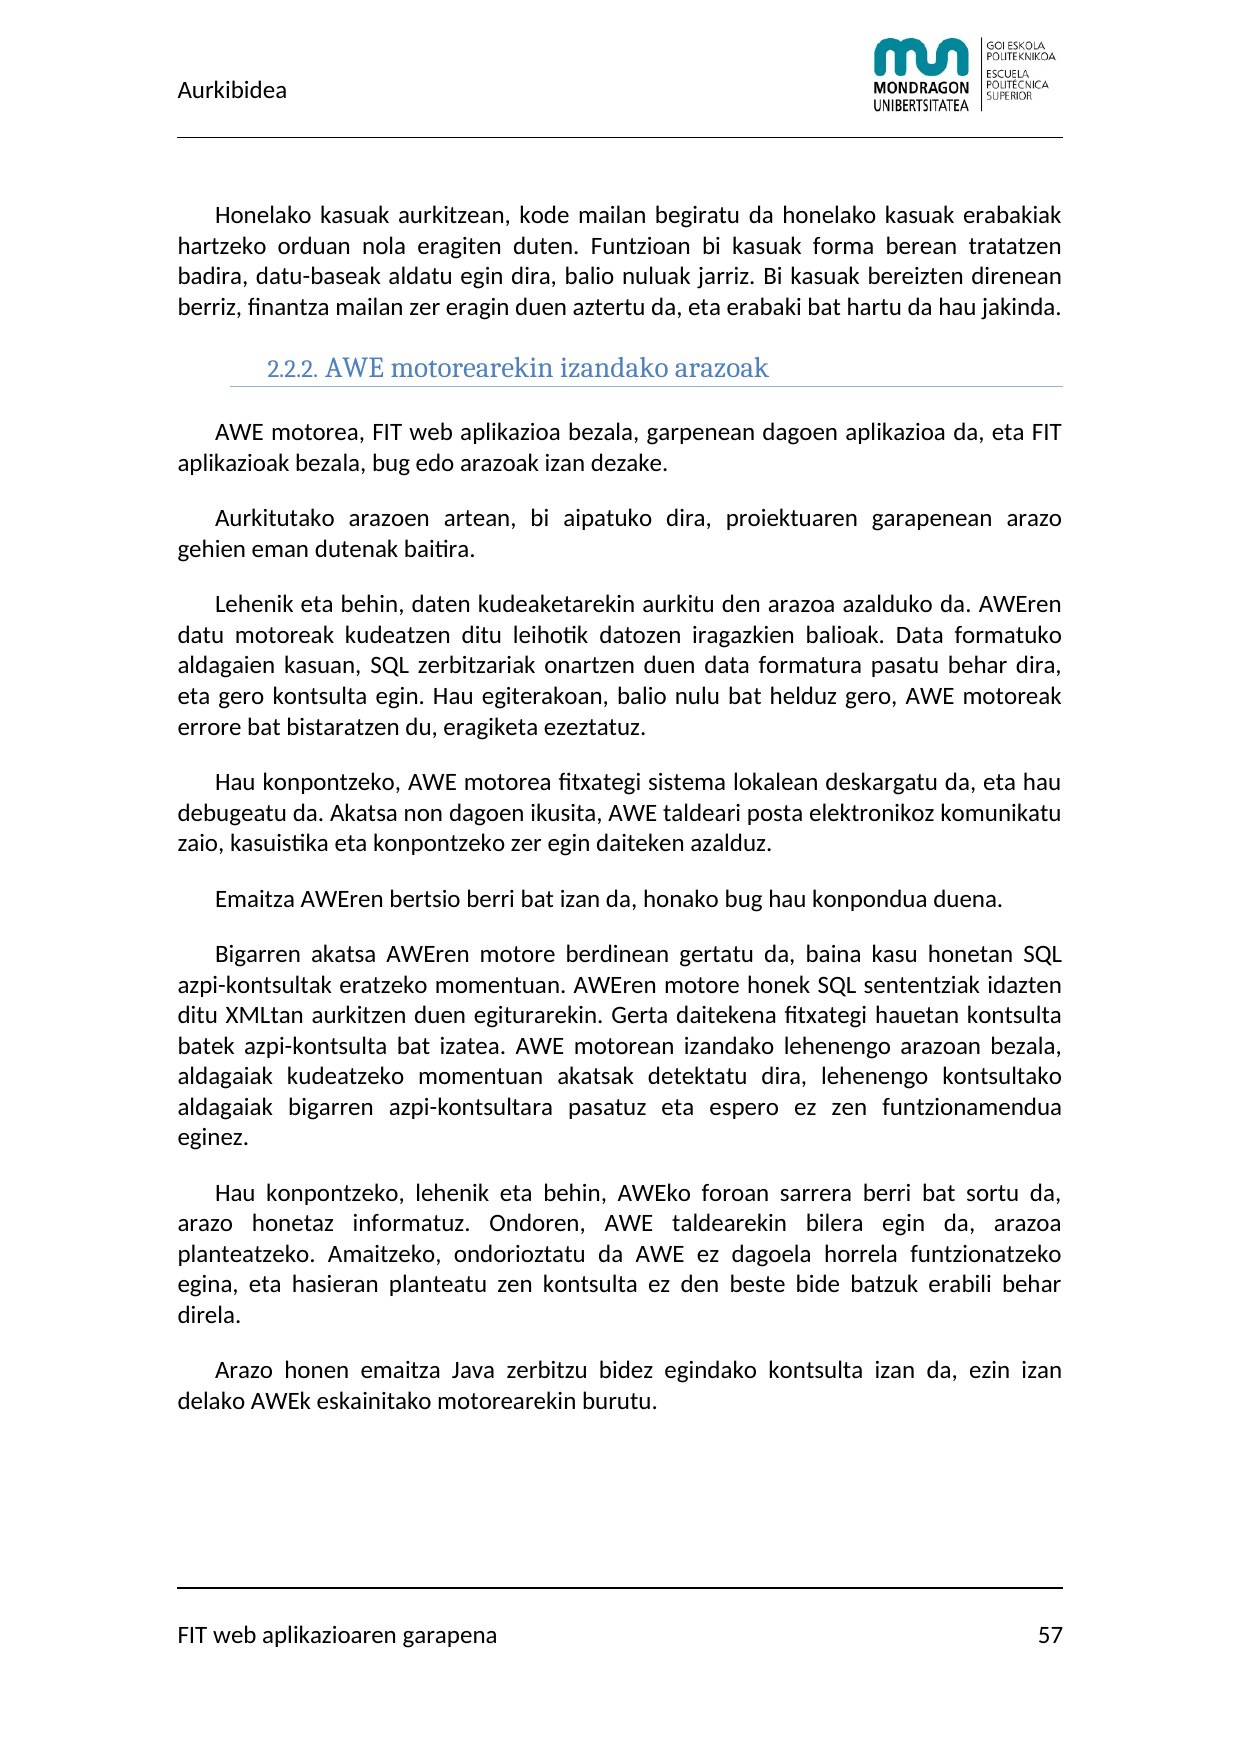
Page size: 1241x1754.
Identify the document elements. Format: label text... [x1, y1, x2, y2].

picture [858, 21, 1067, 125]
text Aurkitutako arazoen artean, bi aipatuko dira, proiektuaren garapenean arazo gehien eman dutenak baitira. [177, 503, 1063, 564]
subtitle AWE motorearekin izandako arazoak [230, 351, 1063, 386]
text Hau konpontzeko, lehenik eta behin, AWEko foroan sarrera berri bat sortu da, arazo honetaz informatuz. Ondoren, AWE taldearekin bilera egin da, arazoa planteatzeko. Amaitzeko, ondorioztatu da AWE ez dagoela horrela funtzionatzeko egina, eta hasieran planteatu zen kontsulta ez den beste bide batzuk erabili behar direla. [177, 1177, 1063, 1329]
text Hau konpontzeko, AWE motorea fitxategi sistema lokalean deskargatu da, eta hau debugeatu da. Akatsa non dagoen ikusita, AWE taldeari posta elektronikoz komunikatu zaio, kasuistika eta konpontzeko zer egin daiteken azalduz. [177, 766, 1063, 858]
text Bigarren akatsa AWEren motore berdinean gertatu da, baina kasu honetan SQL azpi-kontsultak eratzeko momentuan. AWEren motore honek SQL sententziak idazten ditu XMLtan aurkitzen duen egiturarekin. Gerta daitekena fitxategi hauetan kontsulta batek azpi-kontsulta bat izatea. AWE motorean izandako lehenengo arazoan bezala, aldagaiak kudeatzeko momentuan akatsak detektatu dira, lehenengo kontsultako aldagaiak bigarren azpi-kontsultara pasatuz eta espero ez zen funtzionamendua eginez. [177, 938, 1063, 1152]
text Lehenik eta behin, daten kudeaketarekin aurkitu den arazoa azalduko da. AWEren datu motoreak kudeatzen ditu leihotik datozen iragazkien balioak. Data formatuko aldagaien kasuan, SQL zerbitzariak onartzen duen data formatura pasatu behar dira, eta gero kontsulta egin. Hau egiterakoan, balio nulu bat helduz gero, AWE motoreak errore bat bistaratzen du, eragiketa ezeztatuz. [177, 589, 1063, 741]
text AWE motorea, FIT web aplikazioa bezala, garpenean dagoen aplikazioa da, eta FIT aplikazioak bezala, bug edo arazoak izan dezake. [177, 417, 1063, 478]
text Honelako kasuak aurkitzean, kode mailan begiratu da honelako kasuak erabakiak hartzeko orduan nola eragiten duten. Funtzioan bi kasuak forma berean tratatzen badira, datu-baseak aldatu egin dira, balio nuluak jarriz. Bi kasuak bereizten direnean berriz, finantza mailan zer eragin duen aztertu da, eta erabaki bat hartu da hau jakinda. [177, 199, 1063, 322]
text Arazo honen emaitza Java zerbitzu bidez egindako kontsulta izan da, ezin izan delako AWEk eskainitako motorearekin burutu. [177, 1354, 1063, 1416]
text Emaitza AWEren bertsio berri bat izan da, honako bug hau konpondua duena. [177, 883, 1063, 913]
